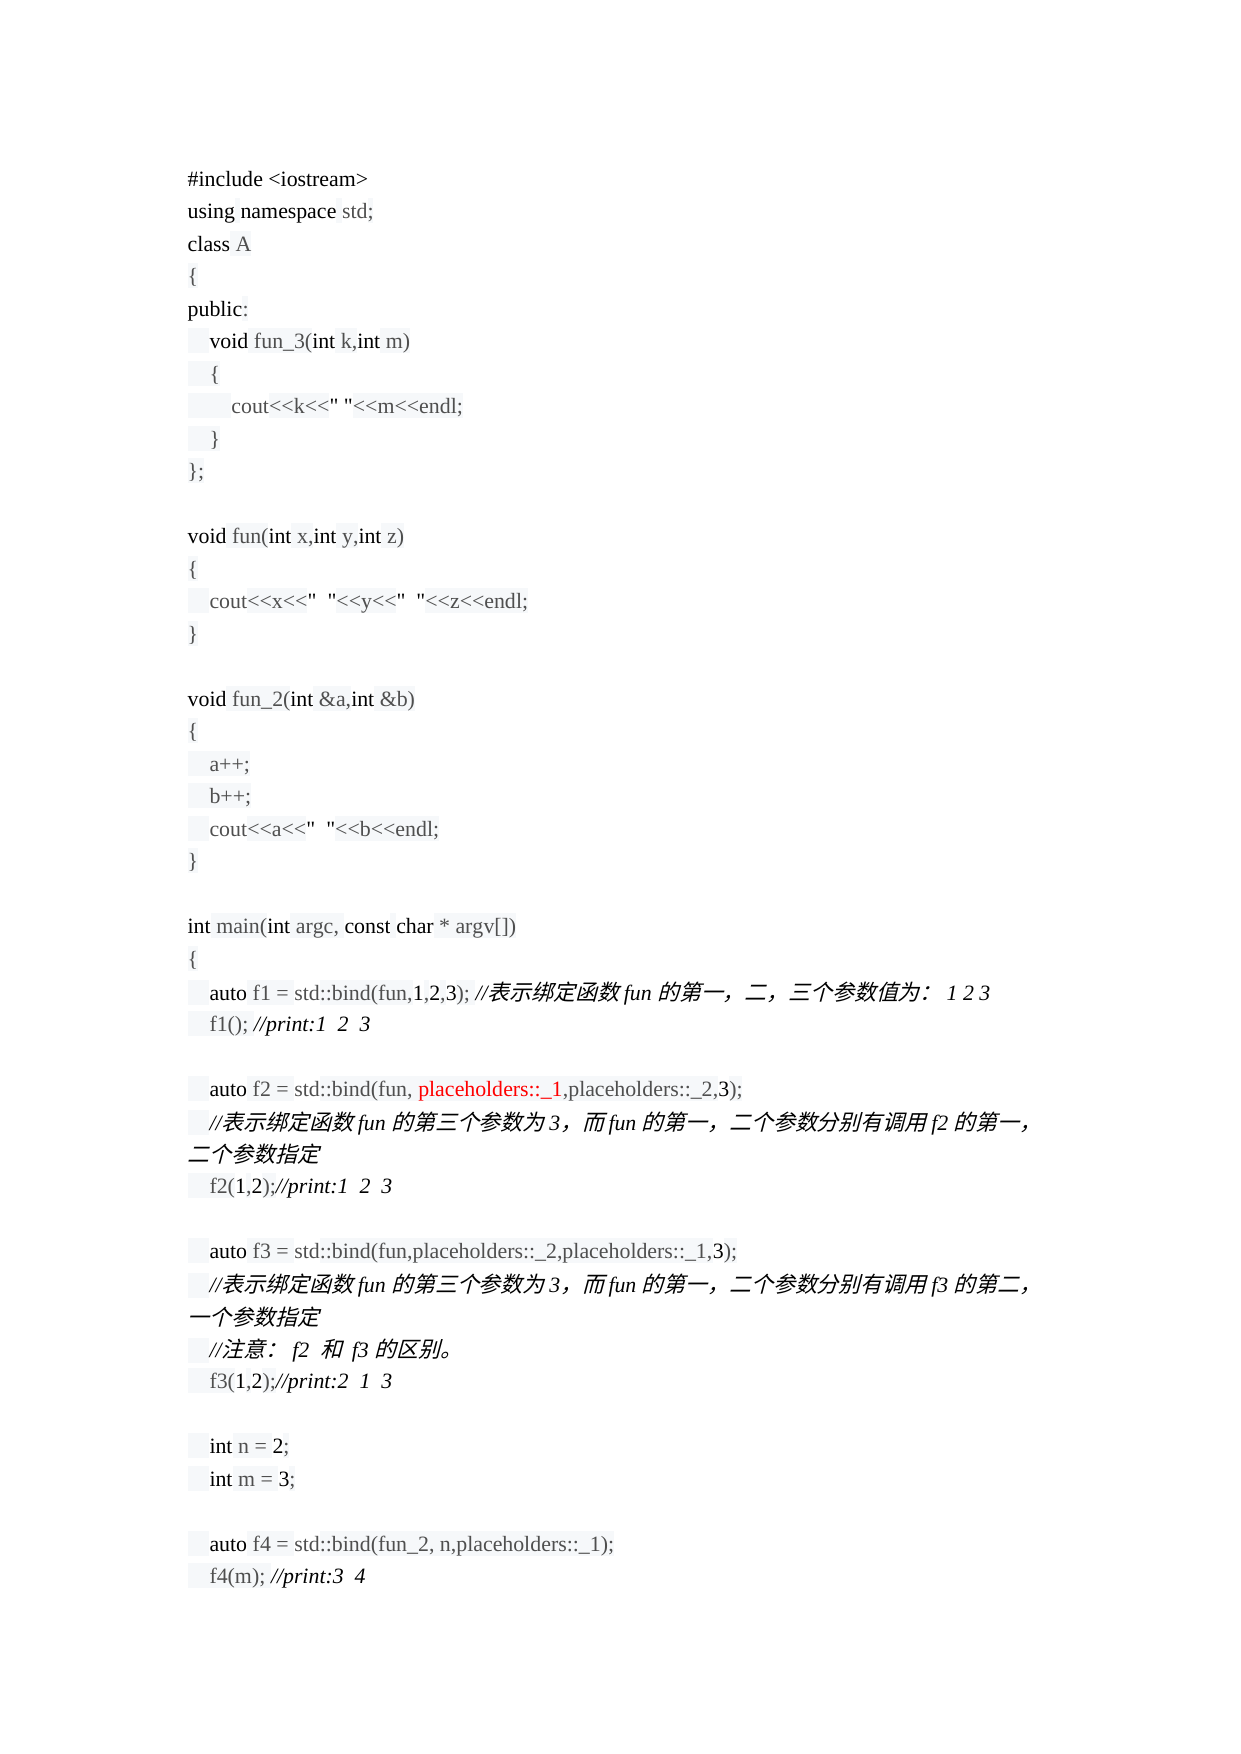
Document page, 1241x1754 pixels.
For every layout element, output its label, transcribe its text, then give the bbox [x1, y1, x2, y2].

text class A [187, 227, 1053, 259]
text { [187, 357, 1053, 389]
text } [187, 844, 1053, 877]
text { [187, 552, 1053, 584]
text f4(m); //print:3 4 [187, 1559, 1053, 1592]
text cout<<a<<" "<<b<<endl; [187, 812, 1053, 844]
text auto f3 = std::bind(fun,placeholders::_2,placeholders::_1,3); [187, 1234, 1053, 1267]
text a++; [187, 747, 1053, 779]
text int n = 2; [187, 1429, 1053, 1462]
text void fun_2(int &a,int &b) [187, 682, 1053, 714]
text //表示绑定函数 fun 的第三个参数为 3，而fun 的第一，二个参数分别有调用 f2 的第一，二个参数指定 [187, 1104, 1053, 1169]
text b++; [187, 779, 1053, 812]
text { [187, 714, 1053, 747]
text } [187, 422, 1053, 454]
text f2(1,2);//print:1 2 3 [187, 1169, 1053, 1202]
text { [187, 259, 1053, 292]
text void fun(int x,int y,int z) [187, 519, 1053, 552]
text auto f2 = std::bind(fun, placeholders::_1,placeholders::_2,3); [187, 1072, 1053, 1104]
text cout<<k<<" "<<m<<endl; [187, 389, 1053, 422]
text cout<<x<<" "<<y<<" "<<z<<endl; [187, 584, 1053, 617]
text int m = 3; [187, 1462, 1053, 1494]
text #include <iostream> [187, 162, 1053, 194]
text //注意： f2 和 f3 的区别。 [187, 1332, 1053, 1364]
text using namespace std; [187, 194, 1053, 227]
text auto f1 = std::bind(fun,1,2,3); //表示绑定函数 fun 的第一，二，三个参数值为： 1 2 3 [187, 974, 1053, 1007]
text void fun_3(int k,int m) [187, 324, 1053, 357]
text f1(); //print:1 2 3 [187, 1007, 1053, 1039]
text }; [187, 454, 1053, 487]
text } [187, 617, 1053, 649]
text auto f4 = std::bind(fun_2, n,placeholders::_1); [187, 1527, 1053, 1559]
text { [187, 942, 1053, 974]
text f3(1,2);//print:2 1 3 [187, 1364, 1053, 1397]
text public: [187, 292, 1053, 324]
text //表示绑定函数 fun 的第三个参数为 3，而fun 的第一，二个参数分别有调用 f3 的第二，一个参数指定 [187, 1267, 1053, 1332]
text int main(int argc, const char * argv[]) [187, 909, 1053, 942]
